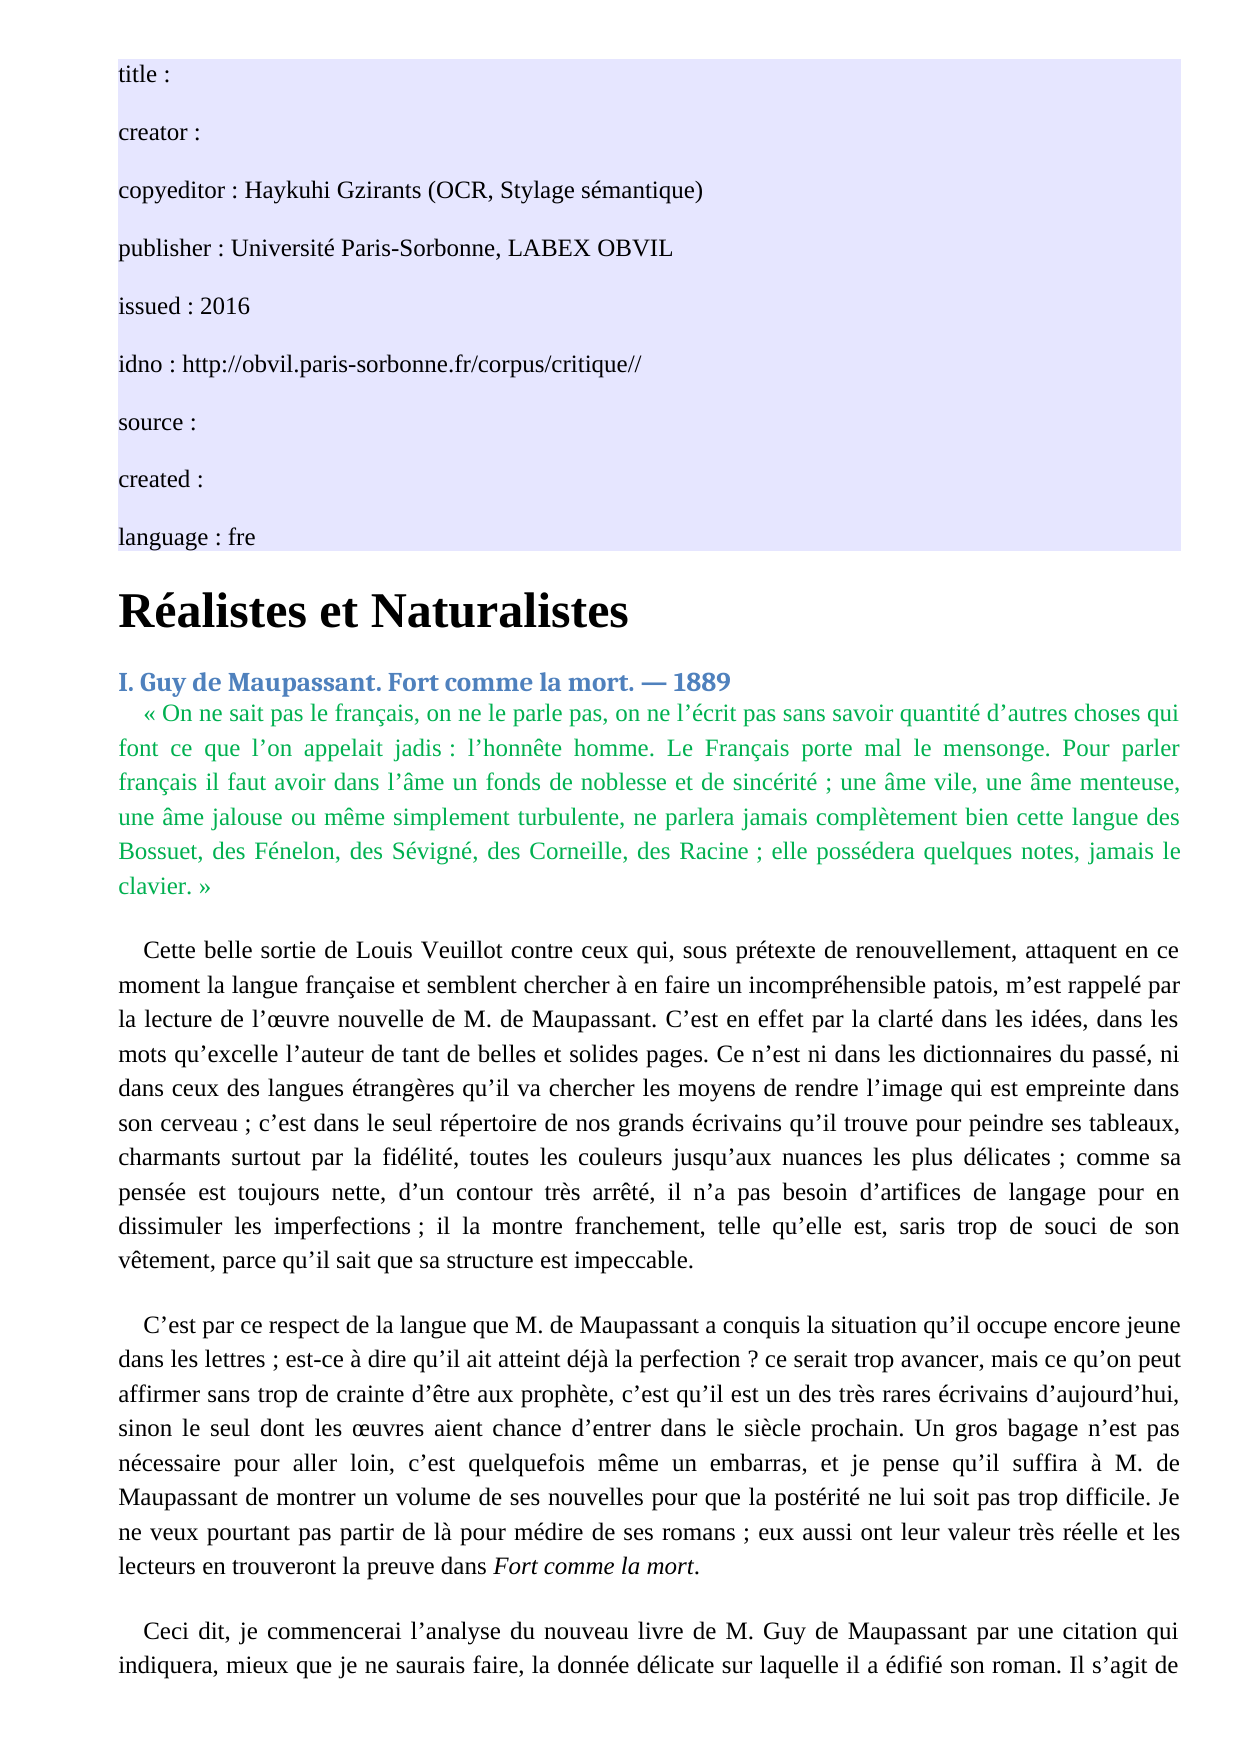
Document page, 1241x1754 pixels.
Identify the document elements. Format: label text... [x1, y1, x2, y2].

text creator : [118, 117, 1181, 146]
subtitle I. Guy de Maupassant. Fort comme la mort. — 1889 [118, 667, 1181, 698]
text copyeditor : Haykuhi Gzirants (OCR, Stylage sémantique) [118, 175, 1181, 204]
text created : [118, 464, 1181, 493]
text source : [118, 407, 1181, 435]
text title : [118, 59, 1181, 88]
text idno : http://obvil.paris-sorbonne.fr/corpus/critique// [118, 349, 1181, 377]
text « On ne sait pas le français, on ne le parle pas, on ne l’écrit pas sans savoir quantité d’autres choses qui font ce que l’on appelait jadis : l’honnête homme. Le Français porte mal le mensonge. Pour parler français il faut avoir dans l’âme un fonds de noblesse et de sincérité ; une âme vile, une âme menteuse, une âme jalouse ou même simplement turbulente, ne parlera jamais complètement bien cette langue des Bossuet, des Fénelon, des Sévigné, des Corneille, des Racine ; elle possédera quelques notes, jamais le clavier. » [118, 698, 1181, 899]
text language : fre [118, 522, 1181, 551]
text C’est par ce respect de la langue que M. de Maupassant a conquis la situation qu’il occupe encore jeune dans les lettres ; est-ce à dire qu’il ait atteint déjà la perfection ? ce serait trop avancer, mais ce qu’on peut affirmer sans trop de crainte d’être aux prophète, c’est qu’il est un des très rares écrivains d’aujourd’hui, sinon le seul dont les œuvres aient chance d’entrer dans le siècle prochain. Un gros bagage n’est pas nécessaire pour aller loin, c’est quelquefois même un embarras, et je pense qu’il suffira à M. de Maupassant de montrer un volume de ses nouvelles pour que la postérité ne lui soit pas trop difficile. Je ne veux pourtant pas partir de là pour médire de ses romans ; eux aussi ont leur valeur très réelle et les lecteurs en trouveront la preuve dans Fort comme la mort. [118, 1310, 1181, 1580]
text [118, 1616, 1181, 1679]
subtitle Réalistes et Naturalistes [118, 580, 1181, 638]
text issued : 2016 [118, 291, 1181, 319]
text publisher : Université Paris-Sorbonne, LABEX OBVIL [118, 233, 1181, 262]
text Cette belle sortie de Louis Veuillot contre ceux qui, sous prétexte de renouvellement, attaquent en ce moment la langue française et semblent chercher à en faire un incompréhensible patois, m’est rappelé par la lecture de l’œuvre nouvelle de M. de Maupassant. C’est en effet par la clarté dans les idées, dans les mots qu’excelle l’auteur de tant de belles et solides pages. Ce n’est ni dans les dictionnaires du passé, ni dans ceux des langues étrangères qu’il va chercher les moyens de rendre l’image qui est empreinte dans son cerveau ; c’est dans le seul répertoire de nos grands écrivains qu’il trouve pour peindre ses tableaux, charmants surtout par la fidélité, toutes les couleurs jusqu’aux nuances les plus délicates ; comme sa pensée est toujours nette, d’un contour très arrêté, il n’a pas besoin d’artifices de langage pour en dissimuler les imperfections ; il la montre franchement, telle qu’elle est, saris trop de souci de son vêtement, parce qu’il sait que sa structure est impeccable. [118, 935, 1181, 1274]
